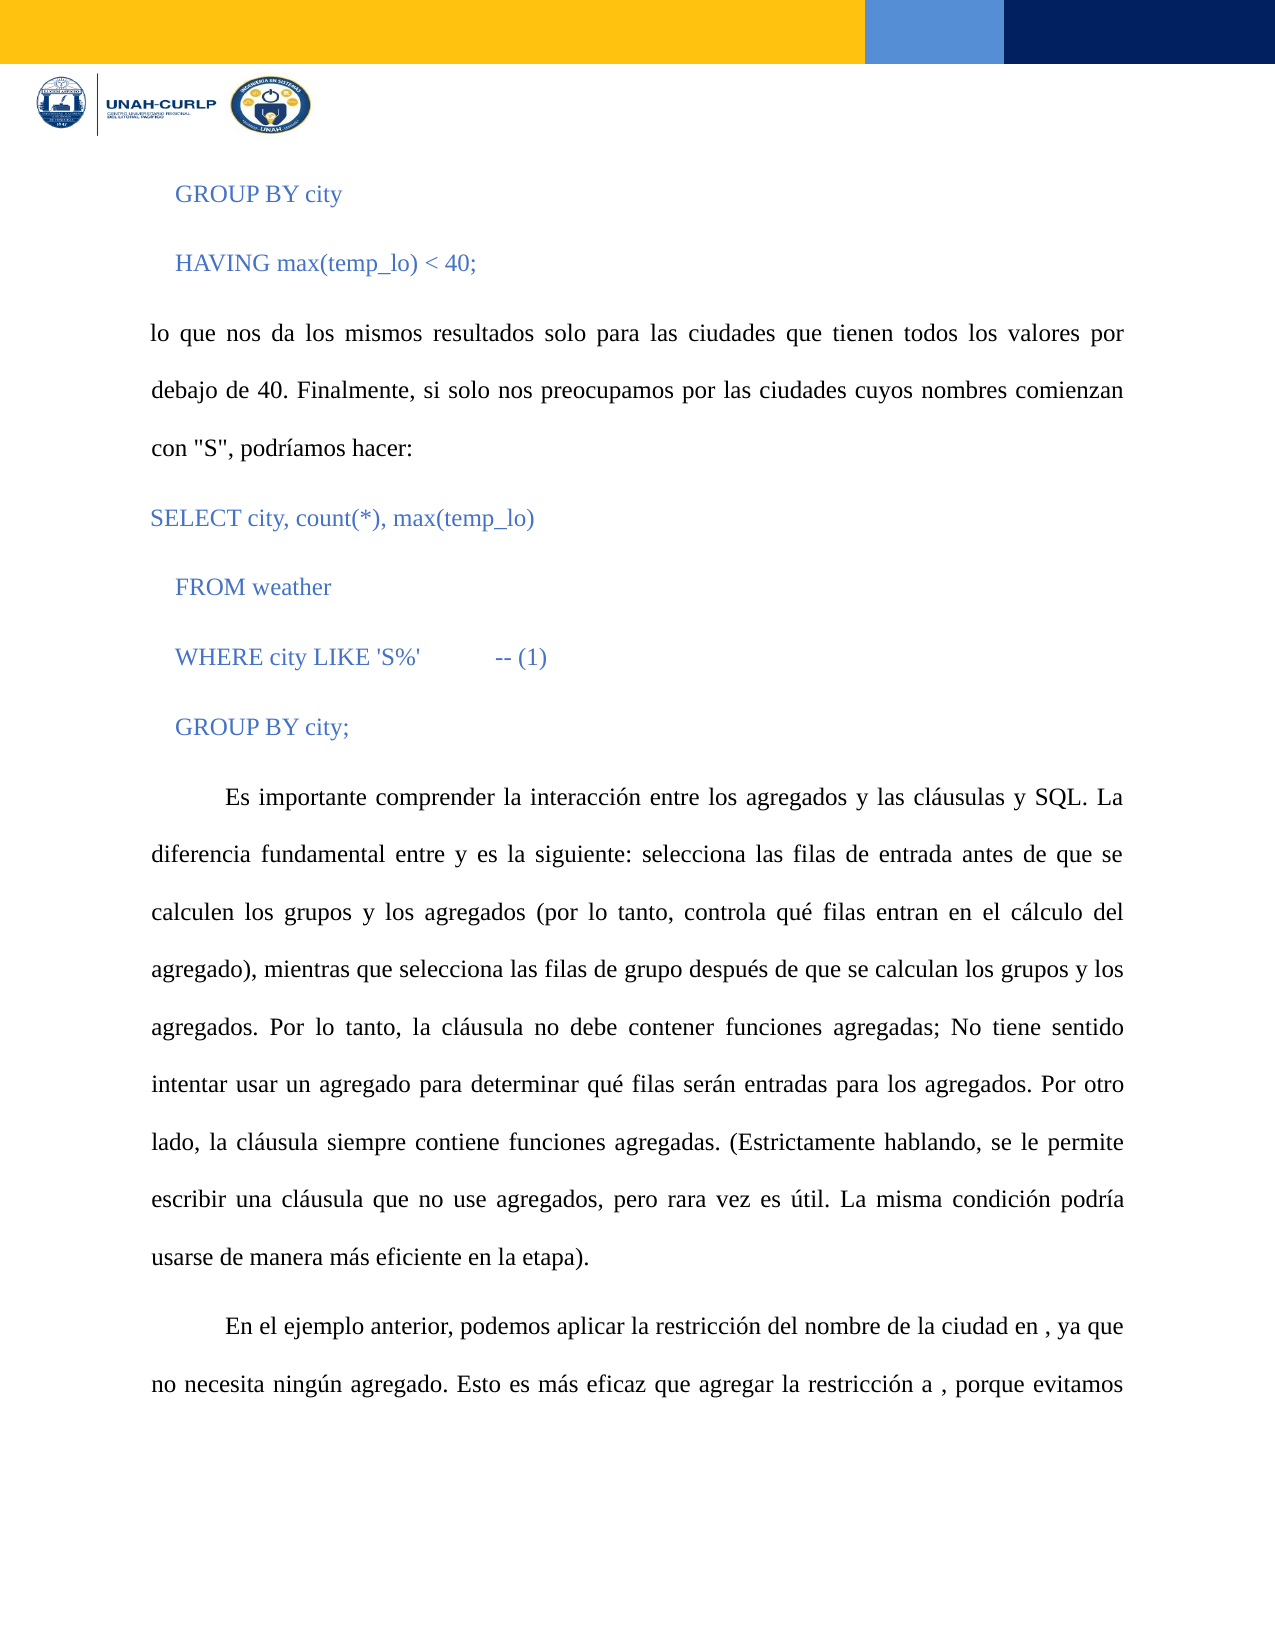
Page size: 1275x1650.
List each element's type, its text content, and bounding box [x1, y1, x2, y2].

text HAVING max(temp_lo) < 40; [150, 248, 1125, 277]
text SELECT city, count(*), max(temp_lo) [150, 503, 1125, 532]
text GROUP BY city [150, 179, 1125, 207]
text Es importante comprender la interacción entre los agregados y las cláusulas y SQL. La diferencia fundamental entre y es la siguiente: selecciona las filas de entrada antes de que se calculen los grupos y los agregados (por lo tanto, controla qué filas entran en el cálculo del agregado), mientras que selecciona las filas de grupo después de que se calculan los grupos y los agregados. Por lo tanto, la cláusula no debe contener funciones agregadas; No tiene sentido intentar usar un agregado para determinar qué filas serán entradas para los agregados. Por otro lado, la cláusula siempre contiene funciones agregadas. (Estrictamente hablando, se le permite escribir una cláusula que no use agregados, pero rara vez es útil. La misma condición podría usarse de manera más eficiente en la etapa). [151, 782, 1125, 1270]
text GROUP BY city; [150, 712, 1125, 741]
picture [27, 68, 316, 143]
text FROM weather [150, 572, 1125, 601]
text lo que nos da los mismos resultados solo para las ciudades que tienen todos los valores por debajo de 40. Finalmente, si solo nos preocupamos por las ciudades cuyos nombres comienzan con "S", podríamos hacer: [150, 318, 1125, 462]
text WHERE city LIKE 'S%' -- (1) [150, 642, 1125, 671]
